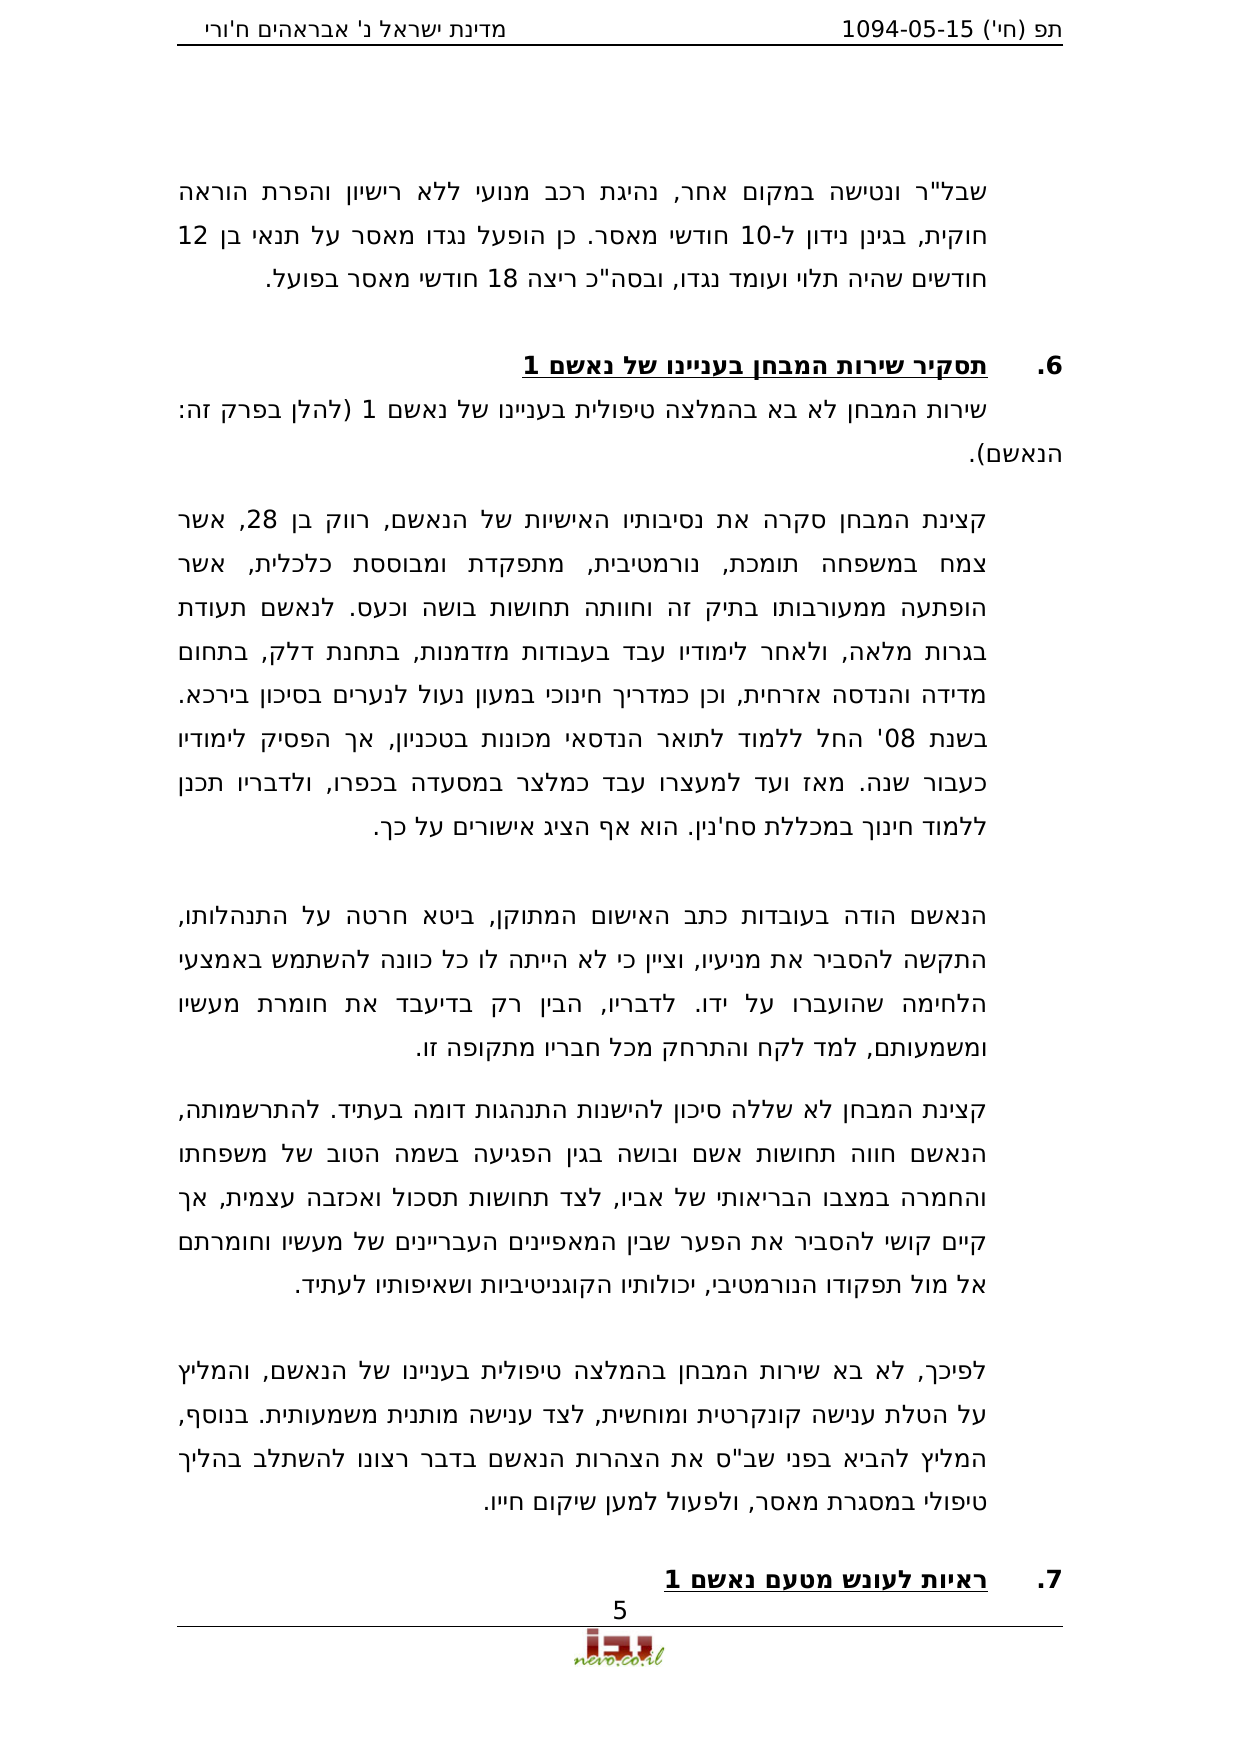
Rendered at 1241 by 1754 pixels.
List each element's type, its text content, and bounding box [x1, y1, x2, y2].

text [177, 177, 988, 294]
text קצינת המבחן לא שללה סיכון להישנות התנהגות דומה בעתיד. להתרשמותה, הנאשם חווה תחושות אשם ובושה בגין הפגיעה בשמה הטוב של משפחתו והחמרה במצבו הבריאותי של אביו, לצד תחושות תסכול ואכזבה עצמית, אך קיים קושי להסביר את הפער שבין המאפיינים העבריינים של מעשיו וחומרתם אל מול תפקודו הנורמטיבי, יכולותיו הקוגניטיביות ושאיפותיו לעתיד. [177, 1096, 988, 1300]
text 7. ראיות לעונש מטעם נאשם 1 [177, 1566, 1063, 1595]
text שירות המבחן לא בא בהמלצה טיפולית בעניינו של נאשם 1 (להלן בפרק זה: הנאשם). [177, 395, 1063, 468]
text הנאשם הודה בעובדות כתב האישום המתוקן, ביטא חרטה על התנהלותו, התקשה להסביר את מניעיו, וציין כי לא הייתה לו כל כוונה להשתמש באמצעי הלחימה שהועברו על ידו. לדבריו, הבין רק בדיעבד את חומרת מעשיו ומשמעותם, למד לקח והתרחק מכל חבריו מתקופה זו. [177, 901, 988, 1062]
text 6. תסקיר שירות המבחן בעניינו של נאשם 1 [177, 352, 1063, 381]
text לפיכך, לא בא שירות המבחן בהמלצה טיפולית בעניינו של הנאשם, והמליץ על הטלת ענישה קונקרטית ומוחשית, לצד ענישה מותנית משמעותית. בנוסף, המליץ להביא בפני שב"ס את הצהרות הנאשם בדבר רצונו להשתלב בהליך טיפולי במסגרת מאסר, ולפעול למען שיקום חייו. [177, 1356, 988, 1517]
picture [574, 1628, 666, 1667]
text קצינת המבחן סקרה את נסיבותיו האישיות של הנאשם, רווק בן 28, אשר צמח במשפחה תומכת, נורמטיבית, מתפקדת ומבוססת כלכלית, אשר הופתעה ממעורבותו בתיק זה וחוותה תחושות בושה וכעס. לנאשם תעודת בגרות מלאה, ולאחר לימודיו עבד בעבודות מזדמנות, בתחנת דלק, בתחום מדידה והנדסה אזרחית, וכן כמדריך חינוכי במעון נעול לנערים בסיכון בירכא. בשנת 08' החל ללמוד לתואר הנדסאי מכונות בטכניון, אך הפסיק לימודיו כעבור שנה. מאז ועד למעצרו עבד כמלצר במסעדה בכפרו, ולדבריו תכנן ללמוד חינוך במכללת סח'נין. הוא אף הציג אישורים על כך. [177, 506, 988, 841]
